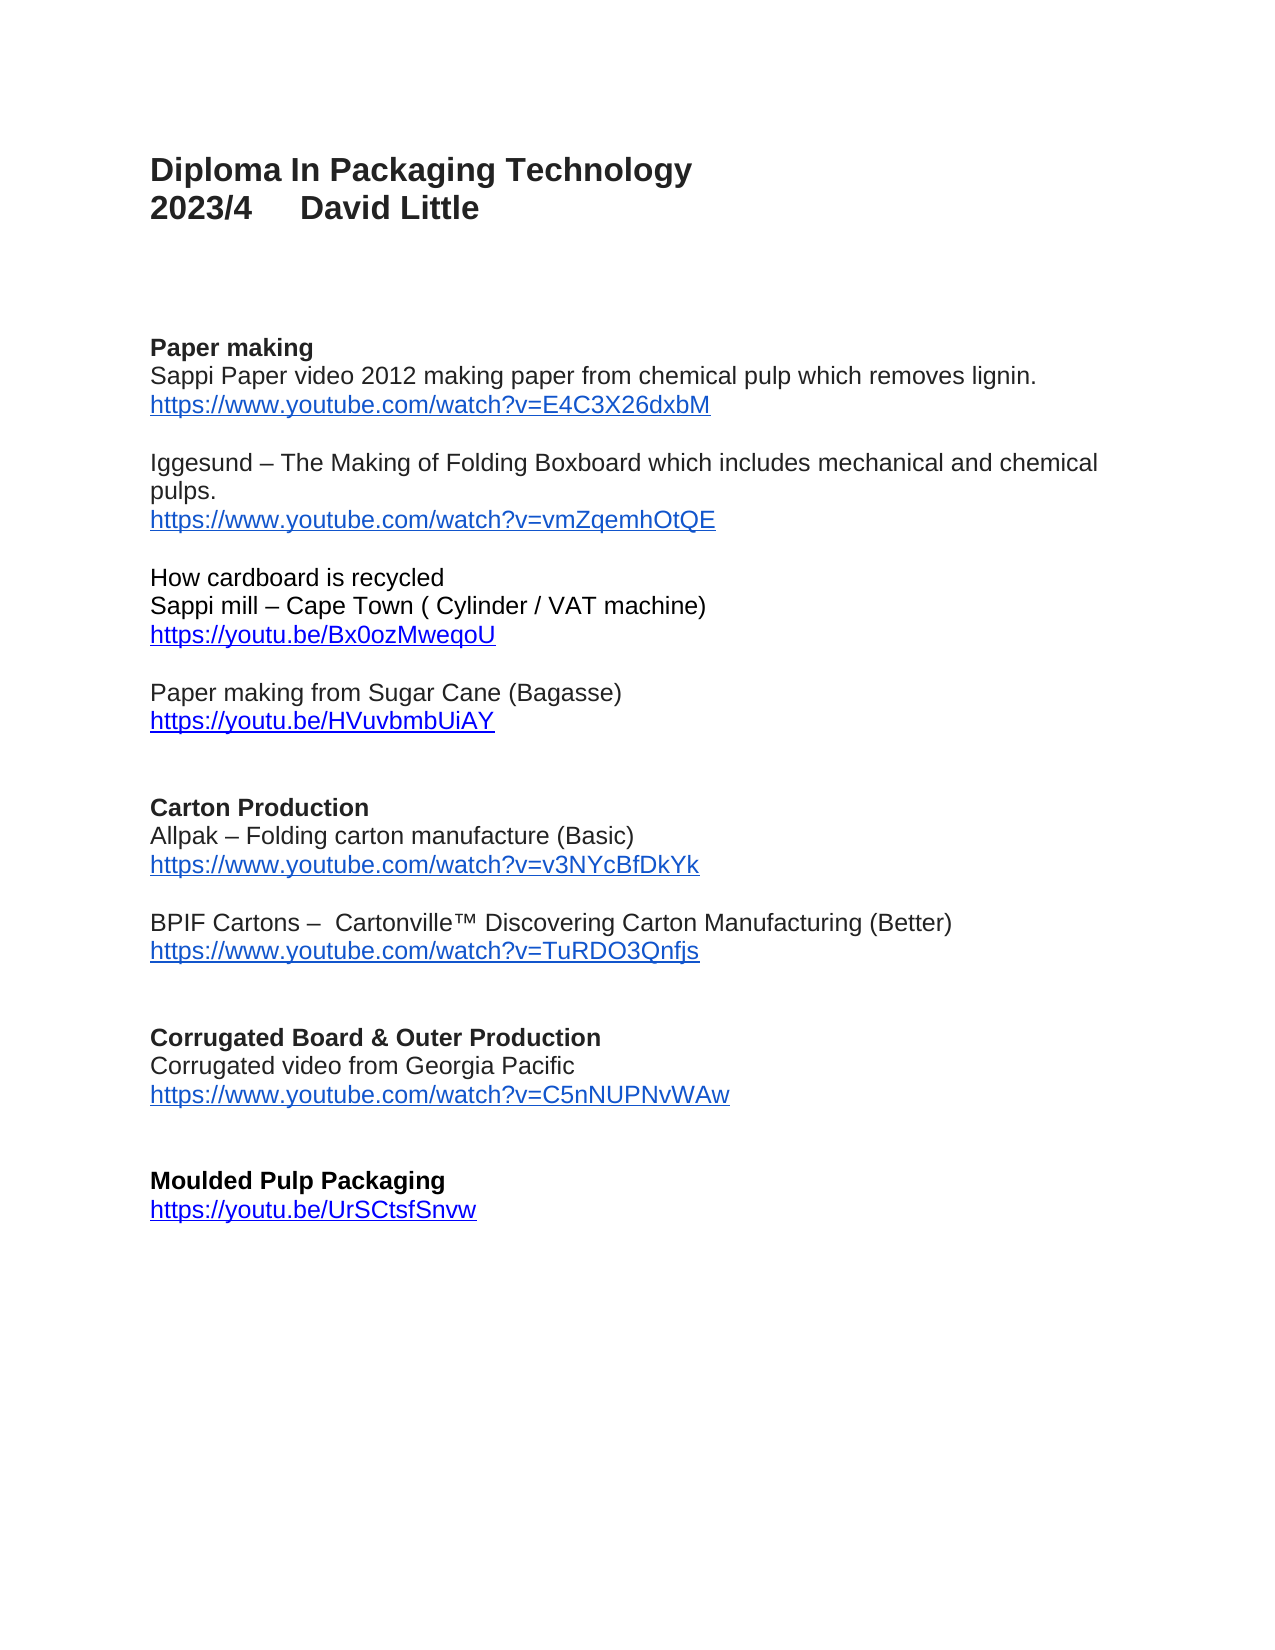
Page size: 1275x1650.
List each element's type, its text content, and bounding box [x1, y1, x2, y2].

text How cardboard is recycled [150, 562, 1125, 591]
text https://youtu.be/HVuvbmbUiAY [150, 706, 1125, 735]
text BPIF Cartons – Cartonville™ Discovering Carton Manufacturing (Better) [150, 907, 1125, 936]
text Paper making [150, 332, 1125, 361]
text 2023/4 David Little [150, 188, 1125, 227]
text Carton Production [150, 792, 1125, 821]
text Moulded Pulp Packaging [150, 1166, 1125, 1195]
text https://www.youtube.com/watch?v=C5nNUPNvWAw [150, 1080, 1125, 1109]
text https://www.youtube.com/watch?v=vmZqemhOtQE [150, 505, 1125, 534]
text https://www.youtube.com/watch?v=v3NYcBfDkYk [150, 850, 1125, 879]
text Allpak – Folding carton manufacture (Basic) [150, 821, 1125, 850]
text Corrugated video from Georgia Pacific [150, 1051, 1125, 1080]
text Paper making from Sugar Cane (Bagasse) [150, 677, 1125, 706]
text Sappi mill – Cape Town ( Cylinder / VAT machine) [150, 591, 1125, 620]
text https://www.youtube.com/watch?v=TuRDO3Qnfjs [150, 936, 1125, 965]
text https://www.youtube.com/watch?v=E4C3X26dxbM [150, 390, 1125, 419]
text Corrugated Board & Outer Production [150, 1022, 1125, 1051]
text Iggesund – The Making of Folding Boxboard which includes mechanical and chemical pulps. [150, 447, 1125, 505]
text Diploma In Packaging Technology [150, 150, 1125, 188]
text https://youtu.be/UrSCtsfSnvw [150, 1195, 1125, 1224]
text https://youtu.be/Bx0ozMweqoU [150, 620, 1125, 649]
text Sappi Paper video 2012 making paper from chemical pulp which removes lignin. [150, 361, 1125, 390]
